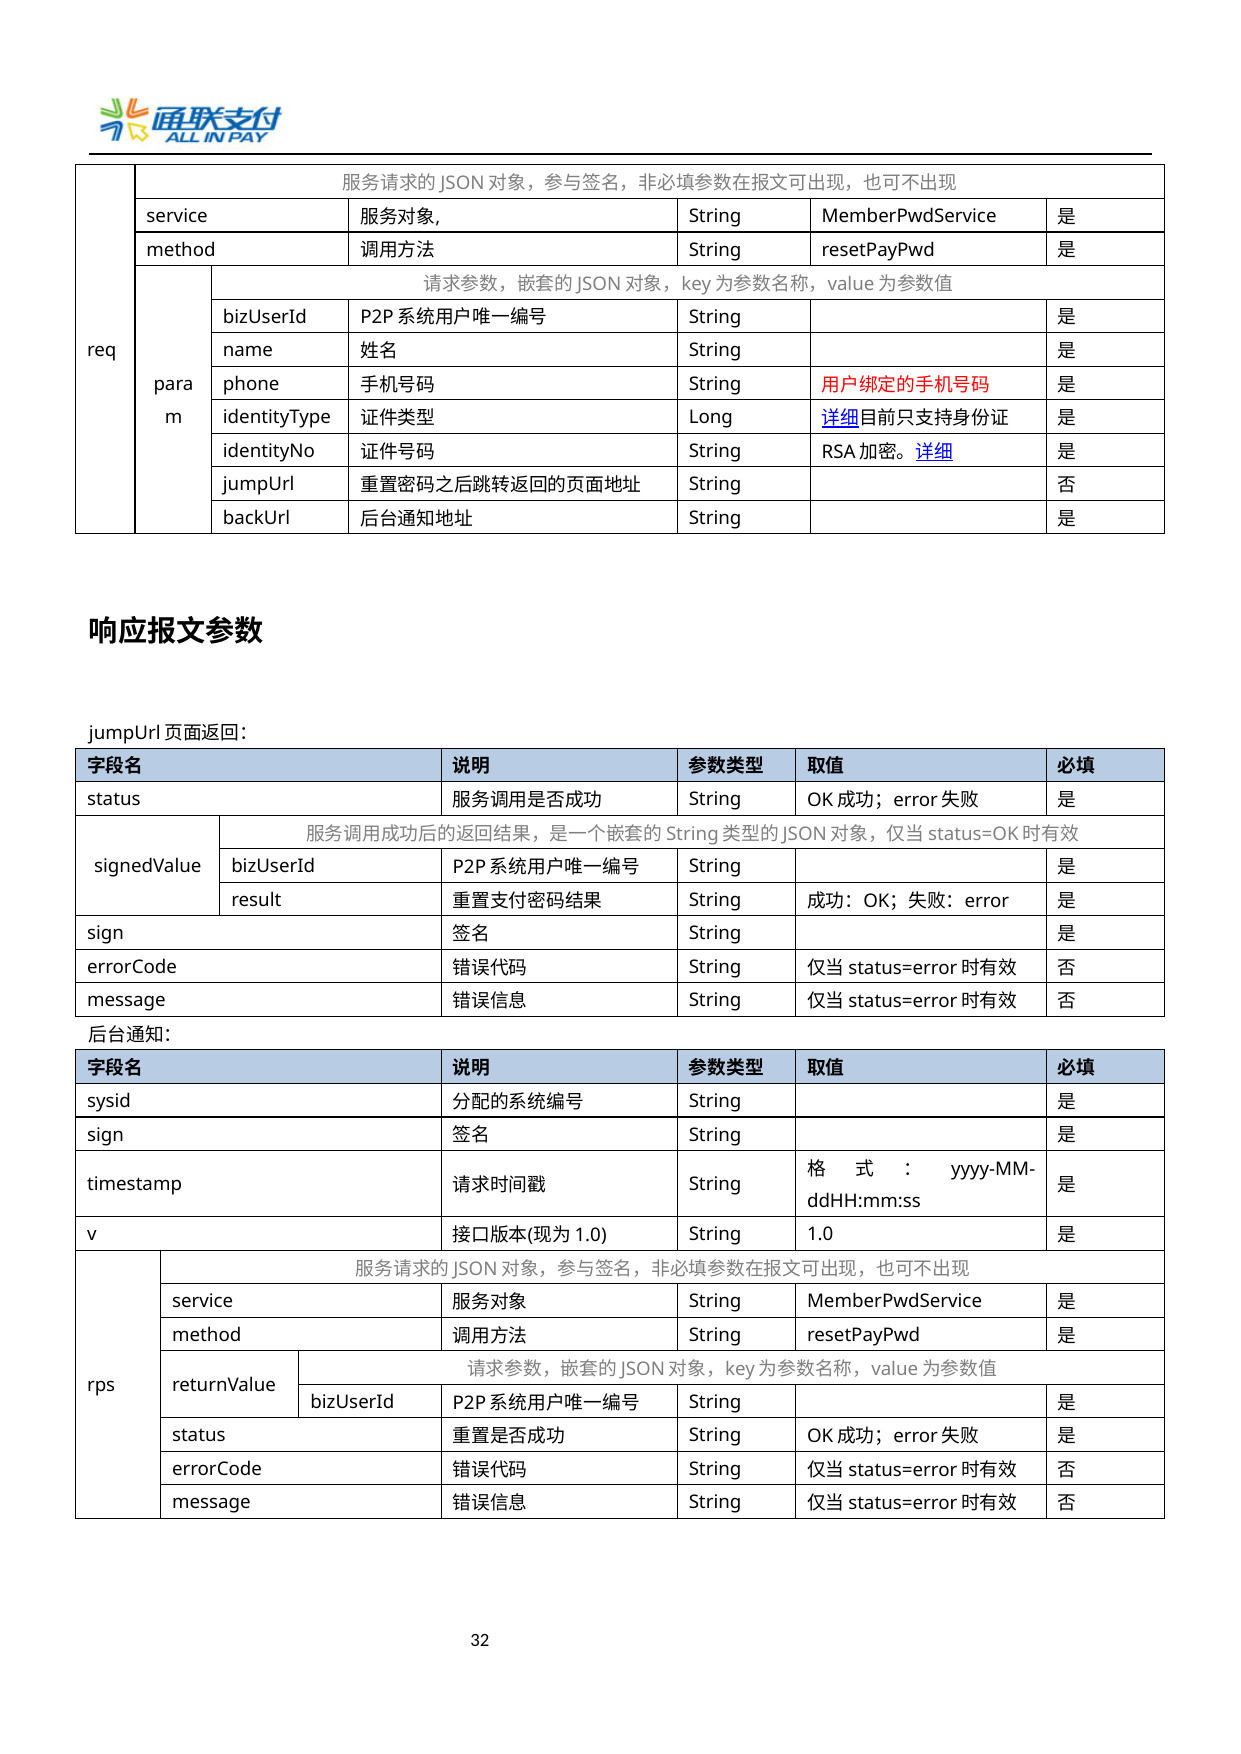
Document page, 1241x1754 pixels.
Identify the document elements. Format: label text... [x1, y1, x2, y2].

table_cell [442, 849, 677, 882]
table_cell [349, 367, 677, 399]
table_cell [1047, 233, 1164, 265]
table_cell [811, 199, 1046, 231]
subtitle 响应报文参数 [89, 596, 1152, 661]
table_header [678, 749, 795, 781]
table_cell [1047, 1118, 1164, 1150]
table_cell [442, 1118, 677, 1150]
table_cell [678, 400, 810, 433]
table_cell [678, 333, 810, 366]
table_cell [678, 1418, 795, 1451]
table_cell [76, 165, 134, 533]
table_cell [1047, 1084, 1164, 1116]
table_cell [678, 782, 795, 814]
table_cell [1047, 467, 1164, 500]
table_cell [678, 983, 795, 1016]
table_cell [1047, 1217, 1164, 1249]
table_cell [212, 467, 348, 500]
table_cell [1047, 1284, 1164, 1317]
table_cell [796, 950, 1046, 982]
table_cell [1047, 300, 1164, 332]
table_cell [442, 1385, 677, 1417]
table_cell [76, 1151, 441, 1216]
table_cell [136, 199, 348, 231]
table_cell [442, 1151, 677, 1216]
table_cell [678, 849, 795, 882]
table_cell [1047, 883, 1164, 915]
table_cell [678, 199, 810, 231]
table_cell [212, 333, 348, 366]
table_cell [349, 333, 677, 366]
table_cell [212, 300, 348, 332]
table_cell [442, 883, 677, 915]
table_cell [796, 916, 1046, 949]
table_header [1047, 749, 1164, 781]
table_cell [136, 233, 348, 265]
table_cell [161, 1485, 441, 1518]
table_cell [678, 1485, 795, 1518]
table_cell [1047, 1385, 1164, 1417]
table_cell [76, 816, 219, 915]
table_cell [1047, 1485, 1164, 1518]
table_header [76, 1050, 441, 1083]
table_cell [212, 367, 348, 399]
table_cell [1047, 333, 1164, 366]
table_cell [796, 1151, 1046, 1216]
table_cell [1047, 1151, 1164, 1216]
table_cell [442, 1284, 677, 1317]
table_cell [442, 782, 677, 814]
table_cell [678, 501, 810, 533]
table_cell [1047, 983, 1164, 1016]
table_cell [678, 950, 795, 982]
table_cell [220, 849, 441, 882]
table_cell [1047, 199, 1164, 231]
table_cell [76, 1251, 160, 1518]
text 后台通知： [89, 1017, 1152, 1049]
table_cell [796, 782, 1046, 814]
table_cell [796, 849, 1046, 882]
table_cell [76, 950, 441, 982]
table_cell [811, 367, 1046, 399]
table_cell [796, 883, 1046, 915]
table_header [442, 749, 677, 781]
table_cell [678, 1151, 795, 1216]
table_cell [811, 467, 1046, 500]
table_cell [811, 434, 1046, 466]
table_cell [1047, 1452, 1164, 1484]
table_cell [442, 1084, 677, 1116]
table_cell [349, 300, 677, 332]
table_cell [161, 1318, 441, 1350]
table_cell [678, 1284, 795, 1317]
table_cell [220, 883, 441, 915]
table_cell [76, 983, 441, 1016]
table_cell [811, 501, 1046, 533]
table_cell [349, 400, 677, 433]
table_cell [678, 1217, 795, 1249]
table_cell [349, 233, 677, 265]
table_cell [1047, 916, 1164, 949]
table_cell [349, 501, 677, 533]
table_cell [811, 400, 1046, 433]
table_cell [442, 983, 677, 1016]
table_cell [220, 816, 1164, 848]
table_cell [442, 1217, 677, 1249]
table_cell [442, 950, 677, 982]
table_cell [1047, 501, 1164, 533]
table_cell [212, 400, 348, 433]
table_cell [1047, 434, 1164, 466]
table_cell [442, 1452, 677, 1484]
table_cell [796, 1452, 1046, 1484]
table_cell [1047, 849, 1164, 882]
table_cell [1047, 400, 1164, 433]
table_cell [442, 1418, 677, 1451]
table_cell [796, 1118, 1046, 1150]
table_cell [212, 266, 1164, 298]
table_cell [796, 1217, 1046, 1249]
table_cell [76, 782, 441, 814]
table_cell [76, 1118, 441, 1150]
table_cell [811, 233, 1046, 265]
picture [88, 88, 291, 152]
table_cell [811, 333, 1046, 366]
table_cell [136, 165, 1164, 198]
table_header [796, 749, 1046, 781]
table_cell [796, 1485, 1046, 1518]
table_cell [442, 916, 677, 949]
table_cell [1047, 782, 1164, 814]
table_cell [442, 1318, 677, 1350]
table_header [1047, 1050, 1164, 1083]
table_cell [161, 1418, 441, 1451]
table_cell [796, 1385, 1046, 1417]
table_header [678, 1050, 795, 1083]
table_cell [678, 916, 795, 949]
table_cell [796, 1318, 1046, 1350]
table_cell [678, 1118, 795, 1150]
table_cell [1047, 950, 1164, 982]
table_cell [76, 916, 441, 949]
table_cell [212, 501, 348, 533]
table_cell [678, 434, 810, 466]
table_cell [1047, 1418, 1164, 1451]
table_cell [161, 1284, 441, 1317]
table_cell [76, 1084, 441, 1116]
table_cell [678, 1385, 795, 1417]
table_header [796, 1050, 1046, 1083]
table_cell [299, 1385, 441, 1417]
text jumpUrl页面返回： [89, 715, 1152, 747]
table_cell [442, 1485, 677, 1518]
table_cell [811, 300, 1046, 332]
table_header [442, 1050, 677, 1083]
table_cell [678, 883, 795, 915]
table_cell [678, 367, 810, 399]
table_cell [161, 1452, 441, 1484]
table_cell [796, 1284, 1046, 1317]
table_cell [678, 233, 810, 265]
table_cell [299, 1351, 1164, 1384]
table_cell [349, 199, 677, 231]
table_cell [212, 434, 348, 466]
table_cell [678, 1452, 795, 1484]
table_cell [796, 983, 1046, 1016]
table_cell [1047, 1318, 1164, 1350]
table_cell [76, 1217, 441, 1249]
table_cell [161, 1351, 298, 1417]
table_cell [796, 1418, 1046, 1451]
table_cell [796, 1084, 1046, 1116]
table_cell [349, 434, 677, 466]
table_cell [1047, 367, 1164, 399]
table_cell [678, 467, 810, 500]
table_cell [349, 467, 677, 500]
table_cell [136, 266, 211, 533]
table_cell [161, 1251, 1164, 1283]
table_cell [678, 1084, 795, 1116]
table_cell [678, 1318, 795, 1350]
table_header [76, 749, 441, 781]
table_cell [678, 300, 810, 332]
